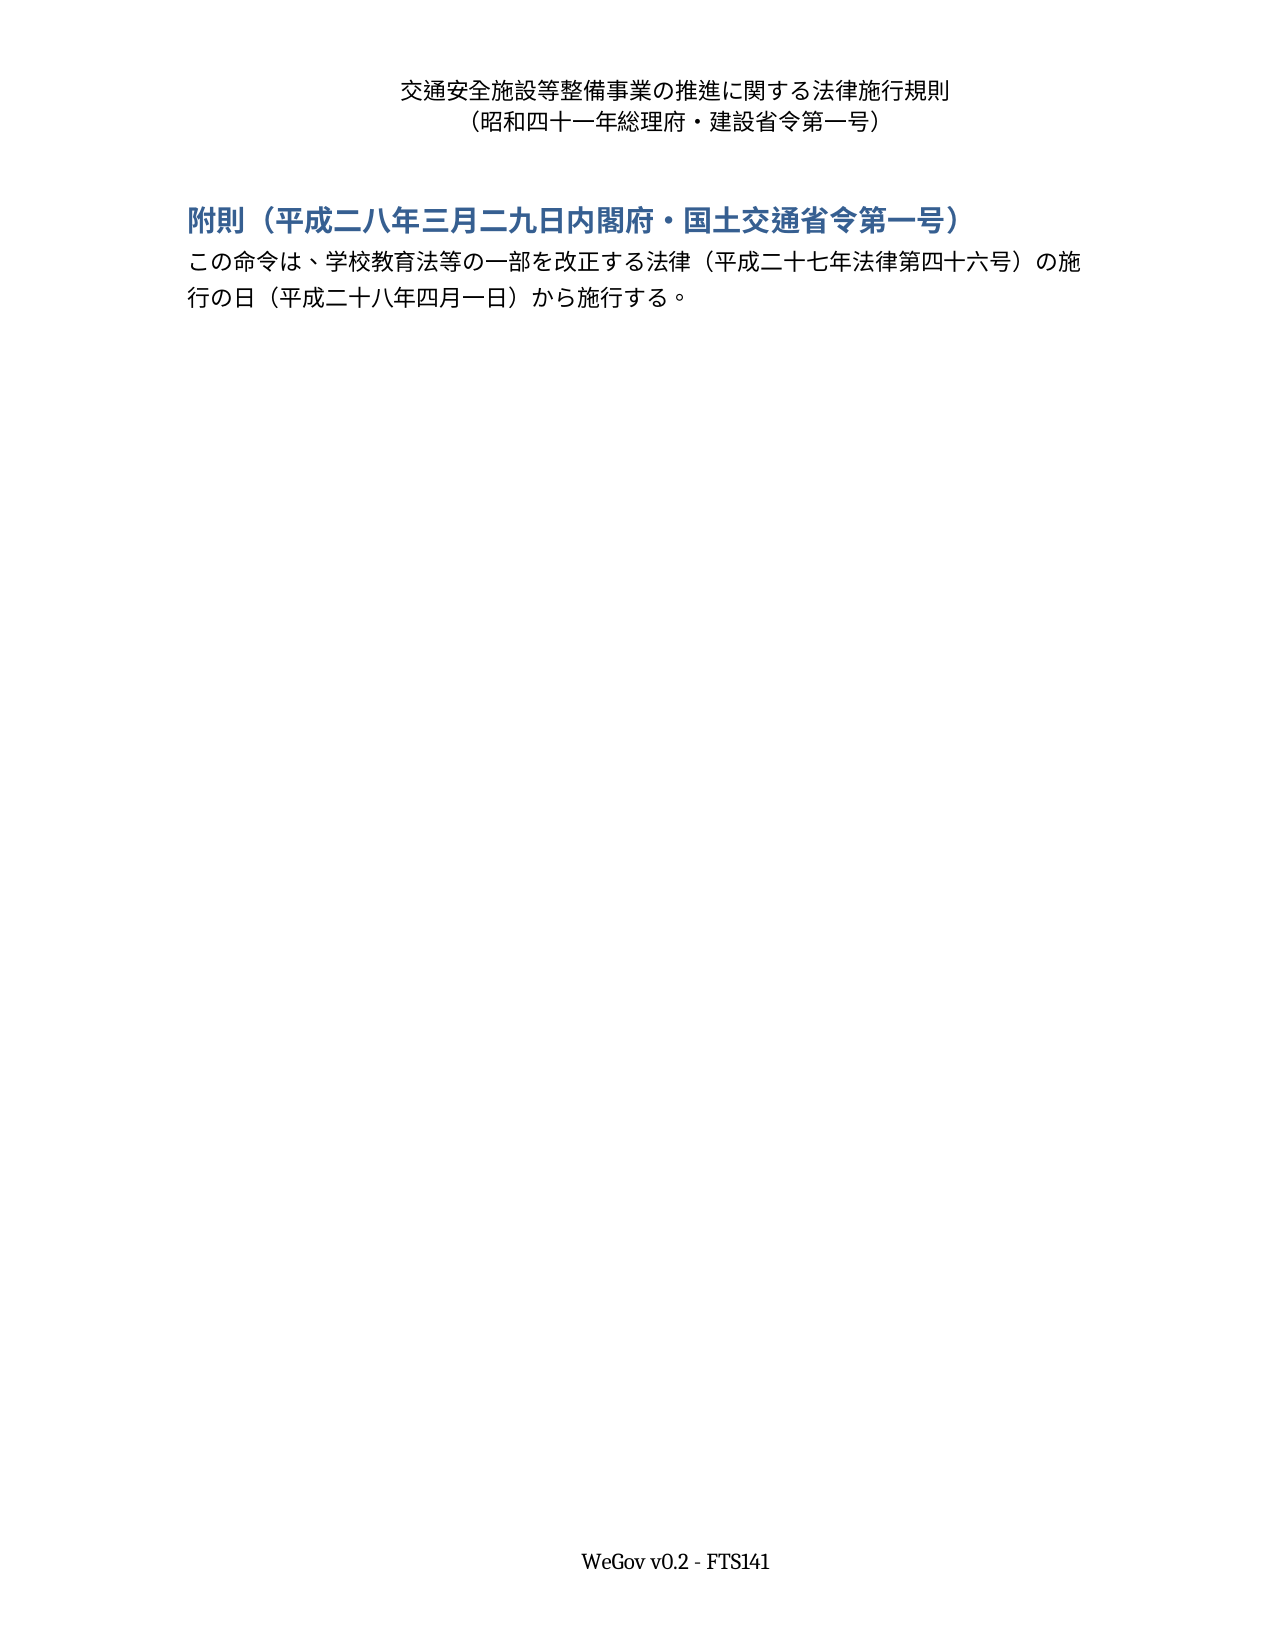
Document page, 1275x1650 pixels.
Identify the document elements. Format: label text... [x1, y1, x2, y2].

subtitle 附則（平成二八年三月二九日内閣府・国土交通省令第一号） [187, 200, 1087, 240]
text この命令は、学校教育法等の一部を改正する法律（平成二十七年法律第四十六号）の施行の日（平成二十八年四月一日）から施行する。 [187, 246, 1087, 313]
